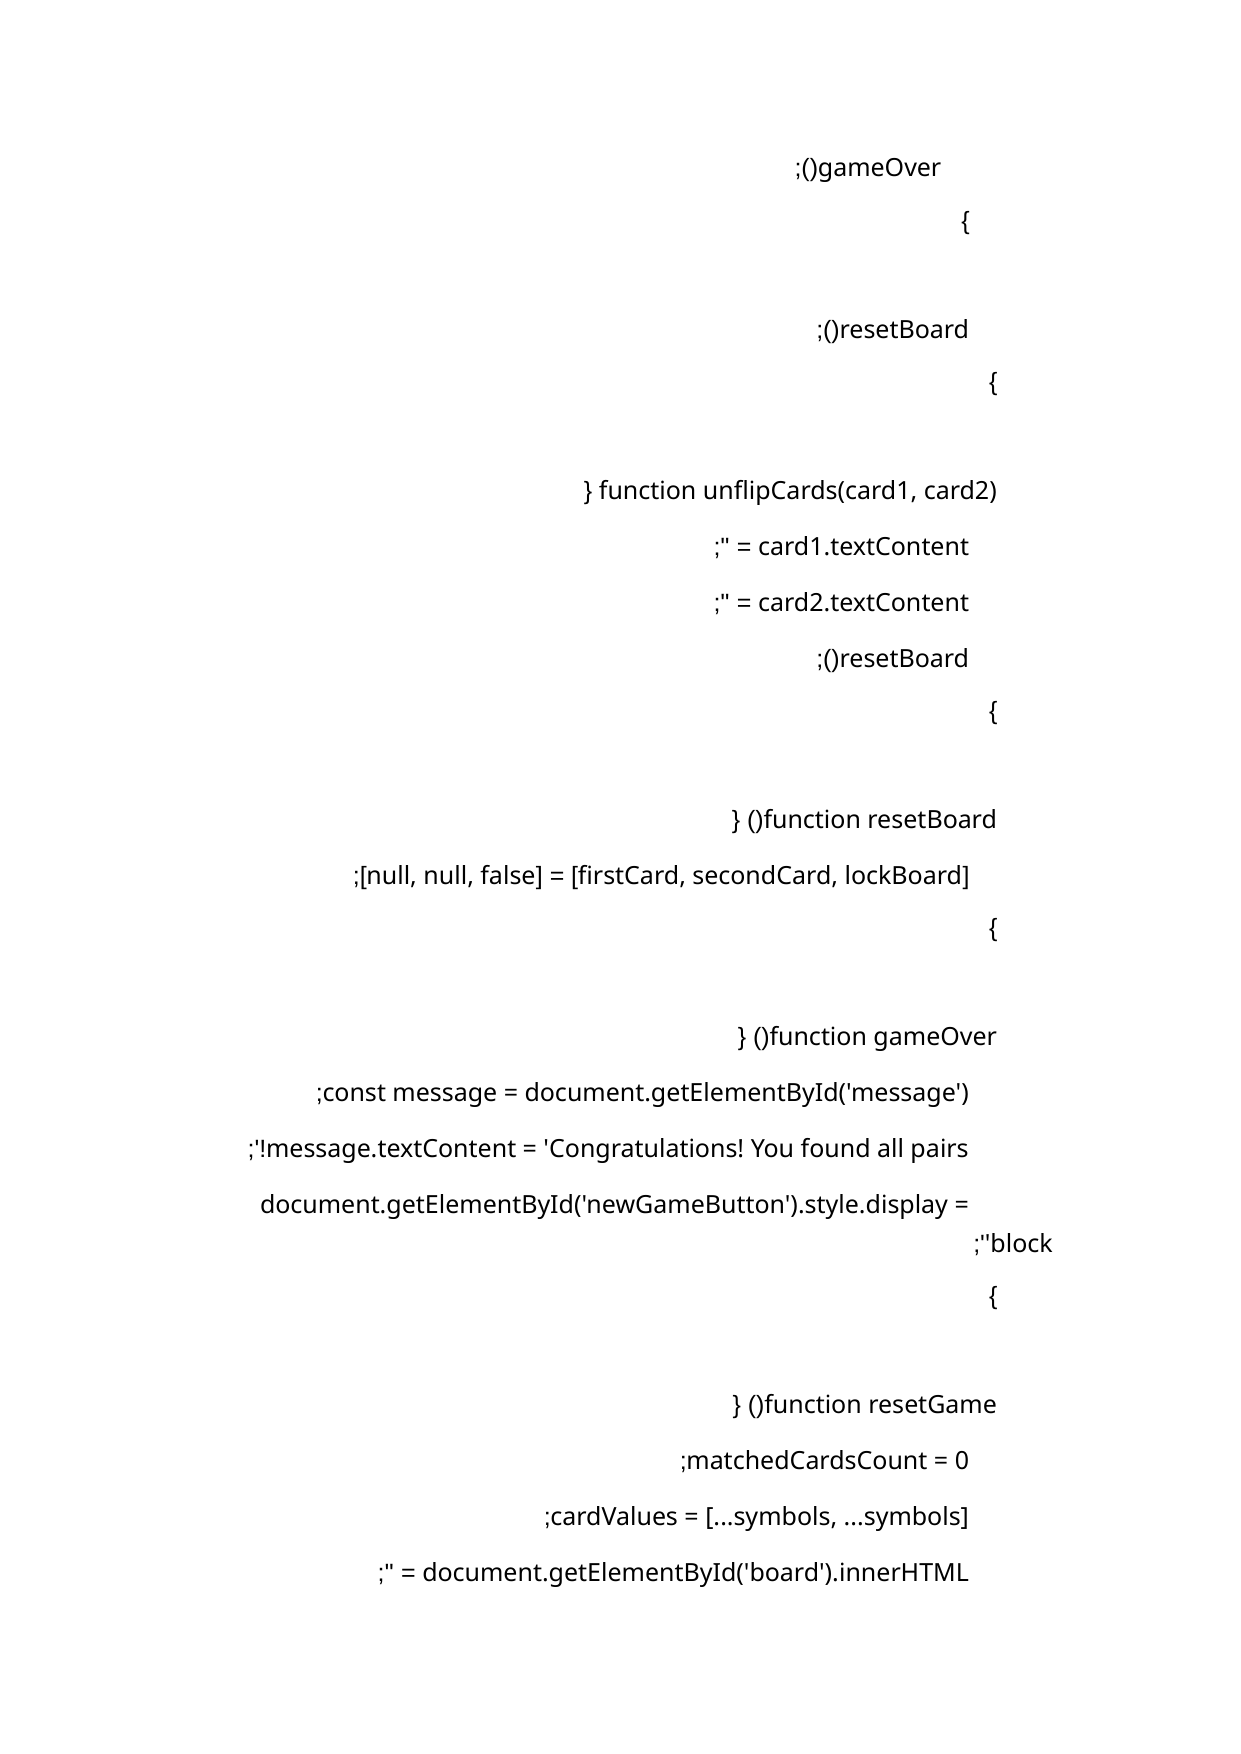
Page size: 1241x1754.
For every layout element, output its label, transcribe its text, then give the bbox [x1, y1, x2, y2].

text function unflipCards(card1, card2) { [187, 473, 1053, 507]
text card1.textContent = ''; [187, 528, 1053, 563]
text function gameOver() { [187, 1019, 1053, 1053]
text } [187, 206, 1053, 234]
text cardValues = [...symbols, ...symbols]; [187, 1498, 1053, 1532]
text card2.textContent = ''; [187, 584, 1053, 618]
text gameOver(); [187, 150, 1053, 184]
text function resetBoard() { [187, 802, 1053, 836]
text } [187, 913, 1053, 942]
text const message = document.getElementById('message'); [187, 1074, 1053, 1109]
text function resetGame() { [187, 1387, 1053, 1421]
text } [187, 367, 1053, 396]
text document.getElementById('board').innerHTML = ''; [187, 1554, 1053, 1588]
text } [187, 696, 1053, 725]
text [firstCard, secondCard, lockBoard] = [null, null, false]; [187, 857, 1053, 891]
text matchedCardsCount = 0; [187, 1443, 1053, 1477]
text document.getElementById('newGameButton').style.display = 'block'; [187, 1186, 1053, 1259]
text resetBoard(); [187, 640, 1053, 674]
text message.textContent = 'Congratulations! You found all pairs!'; [187, 1130, 1053, 1164]
text } [187, 1281, 1053, 1310]
text resetBoard(); [187, 311, 1053, 345]
